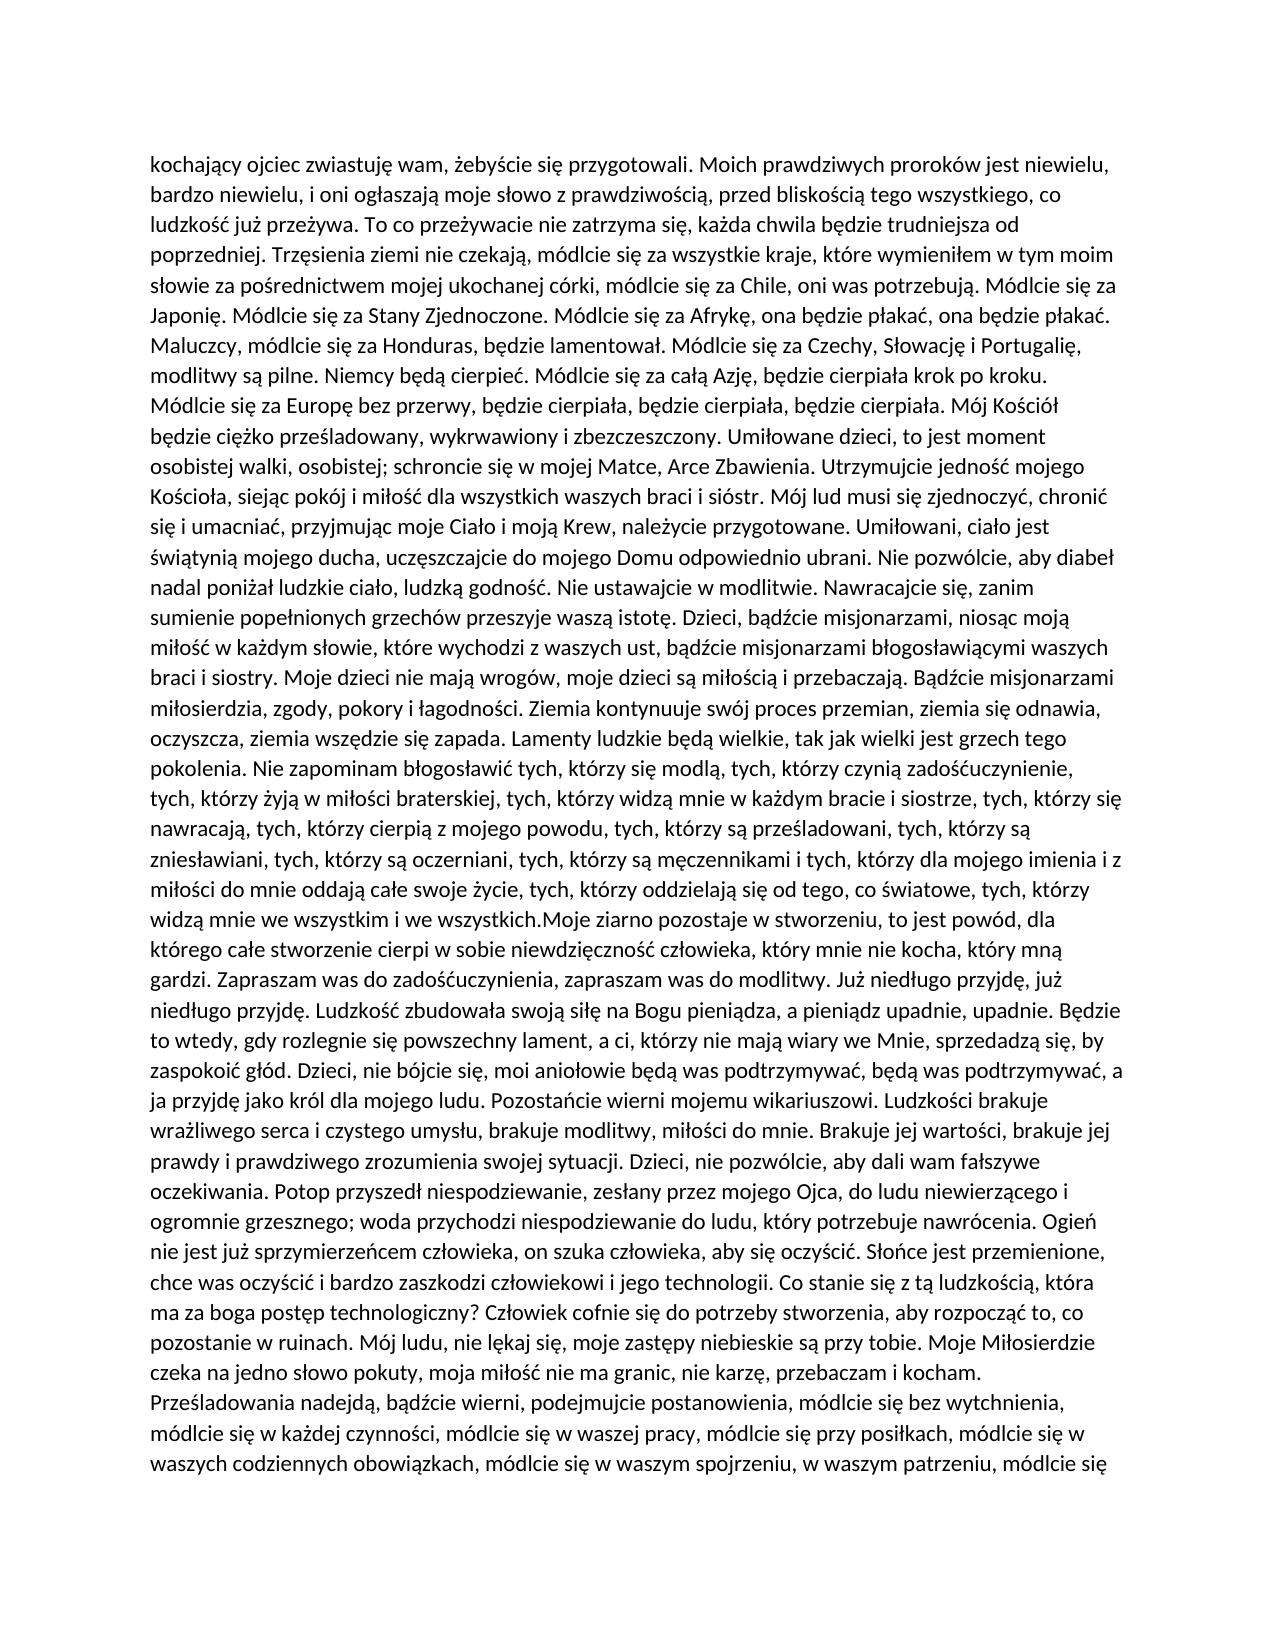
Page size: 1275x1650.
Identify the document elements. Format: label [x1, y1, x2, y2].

text [150, 150, 1125, 1477]
